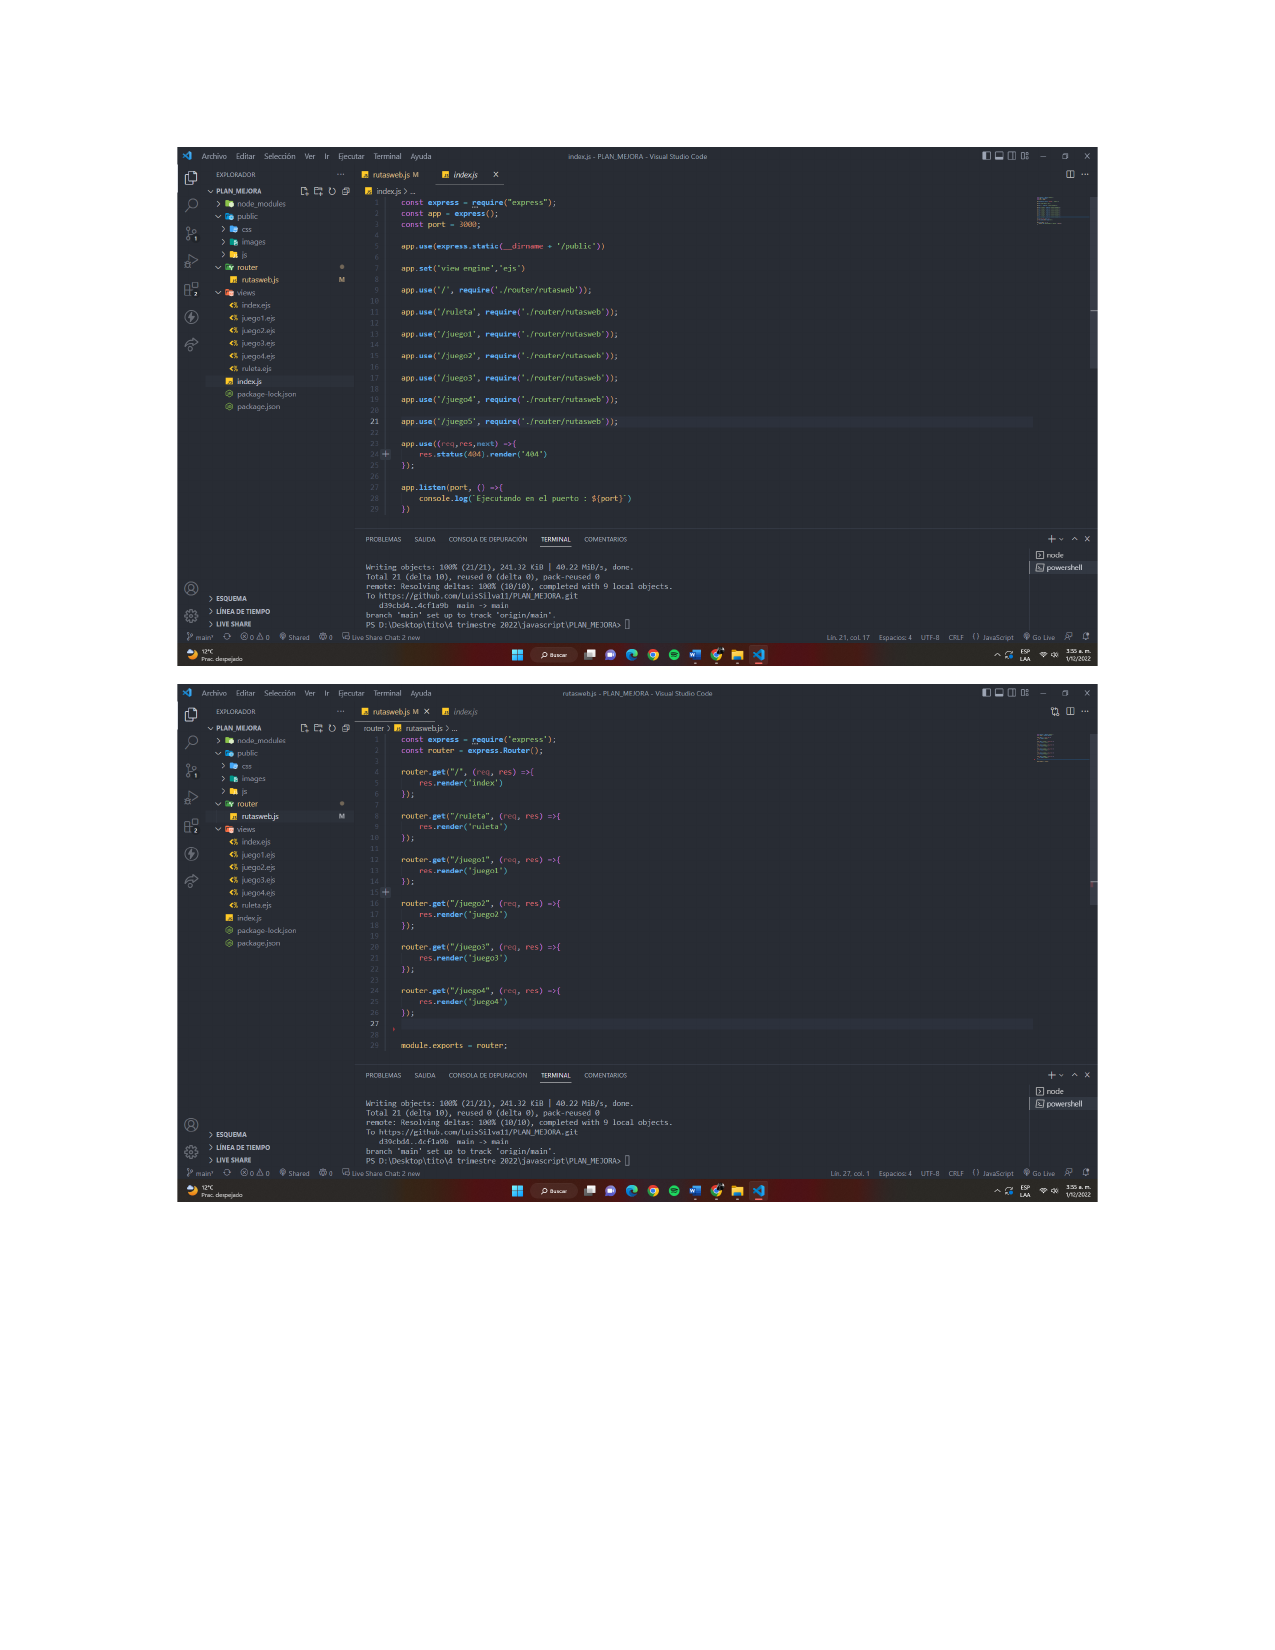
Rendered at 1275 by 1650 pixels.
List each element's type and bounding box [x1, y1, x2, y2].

picture [177, 147, 1098, 666]
picture [177, 684, 1098, 1202]
